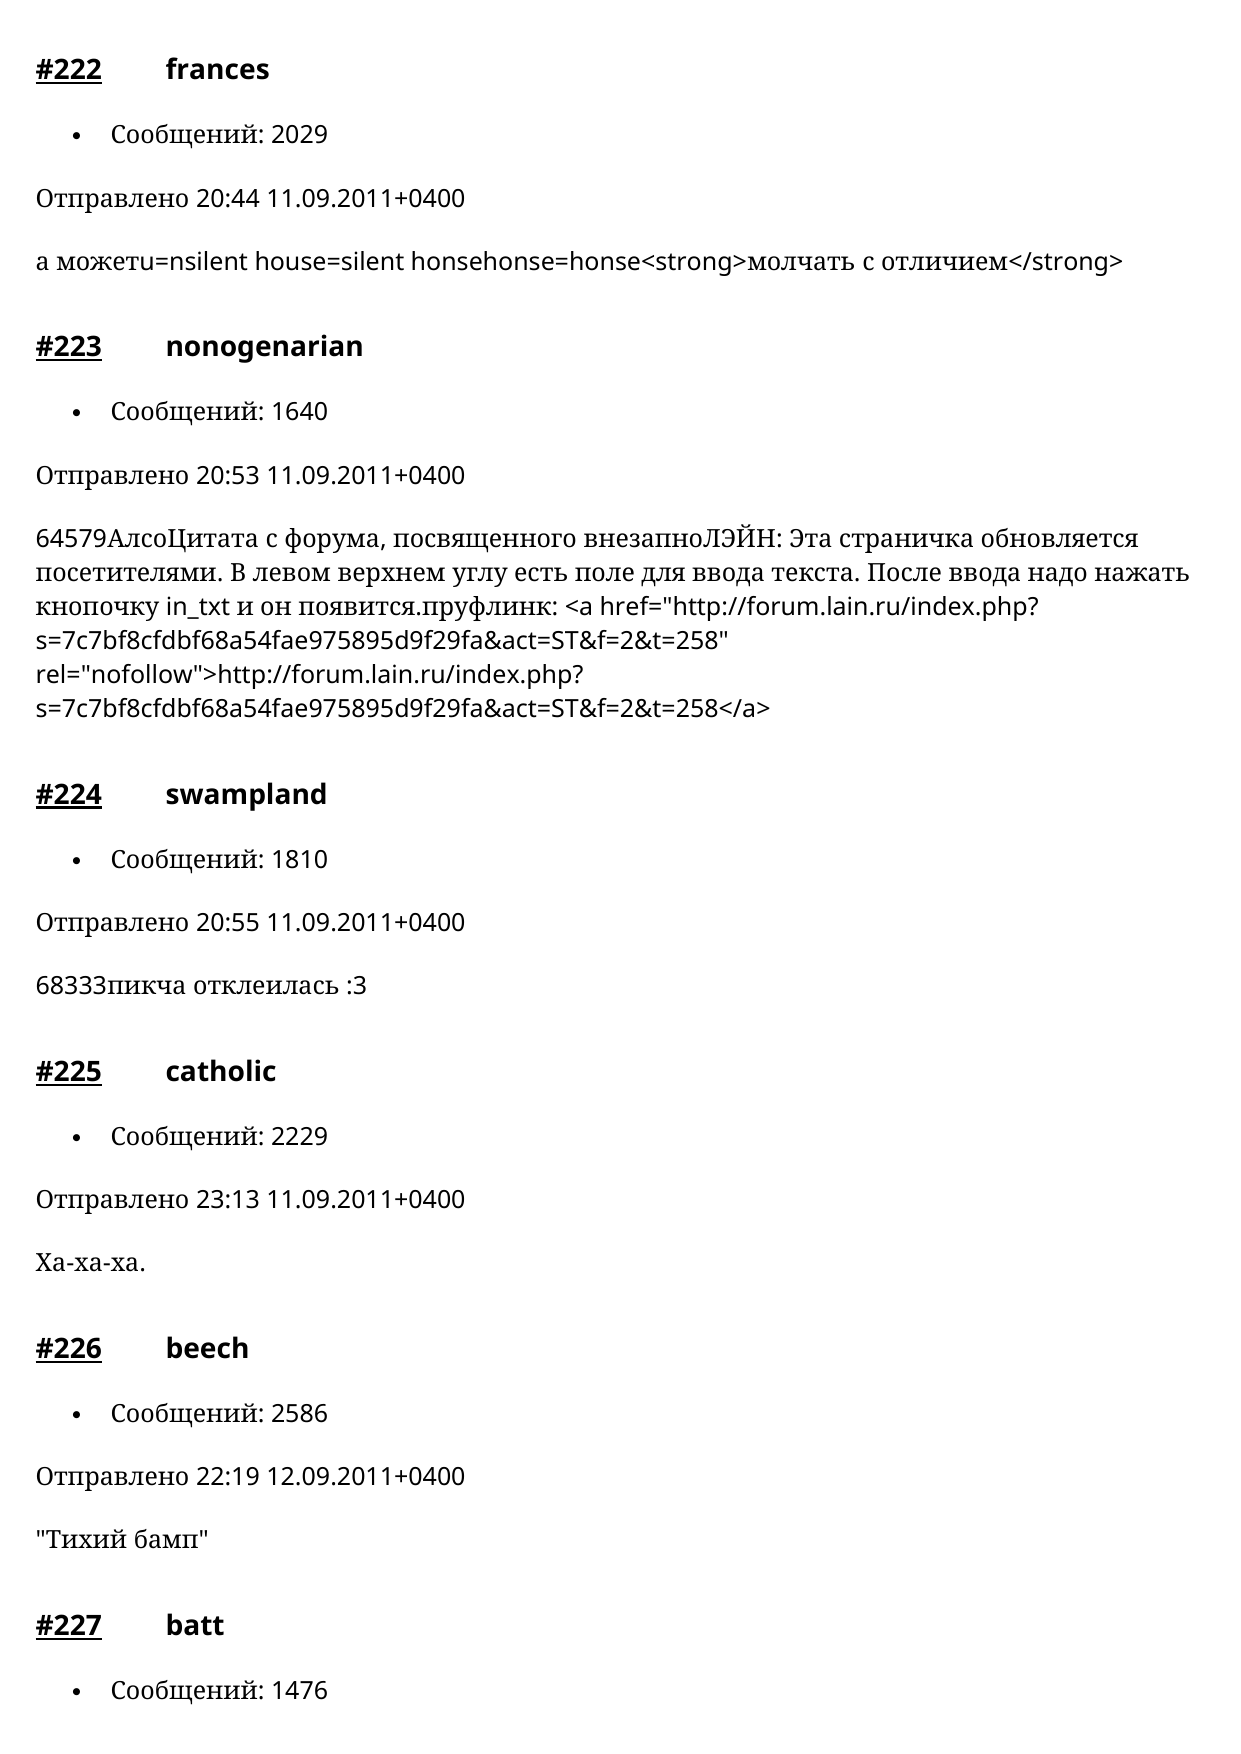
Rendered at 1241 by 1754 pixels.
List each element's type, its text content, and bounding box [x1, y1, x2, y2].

text Отправлено 22:19 12.09.2011+0400 [35, 1459, 1205, 1493]
subtitle #227 batt [35, 1585, 1205, 1643]
text Ха-ха-ха. [35, 1245, 1205, 1279]
subtitle #224 swampland [35, 754, 1205, 812]
text 64579АлсоЦитата с форума, посвященного внезапноЛЭЙН: Эта страничка обновляется посетителями. В левом верхнем углу есть поле для ввода текста. После ввода надо нажать кнопочку in_txt и он появится.пруфлинк: <a href="http://forum.lain.ru/index.php?s=7c7bf8cfdbf68a54fae975895d9f29fa&act=ST&f=2&t=258" rel="nofollow">http://forum.lain.ru/index.php?s=7c7bf8cfdbf68a54fae975895d9f29fa&act=ST&f=2&t=258</a> [35, 521, 1205, 725]
list Сообщений: 1476 [73, 1673, 1205, 1707]
subtitle #223 nonogenarian [35, 307, 1205, 365]
list Сообщений: 1640 [73, 394, 1205, 428]
text "Тихий бамп" [35, 1522, 1205, 1556]
subtitle #222 frances [35, 29, 1205, 88]
subtitle #226 beech [35, 1308, 1205, 1366]
text Отправлено 20:55 11.09.2011+0400 [35, 905, 1205, 939]
text Отправлено 20:44 11.09.2011+0400 [35, 180, 1205, 214]
list Сообщений: 2029 [73, 117, 1205, 151]
list Сообщений: 1810 [73, 841, 1205, 876]
text Отправлено 20:53 11.09.2011+0400 [35, 457, 1205, 491]
subtitle #225 catholic [35, 1031, 1205, 1089]
list Сообщений: 2229 [73, 1118, 1205, 1153]
text 68333пикча отклеилась :3 [35, 968, 1205, 1002]
list Сообщений: 2586 [73, 1396, 1205, 1430]
text а можетu=nsilent house=silent honsehonse=honse<strong>молчать с отличием</strong> [35, 243, 1205, 277]
text Отправлено 23:13 11.09.2011+0400 [35, 1182, 1205, 1216]
